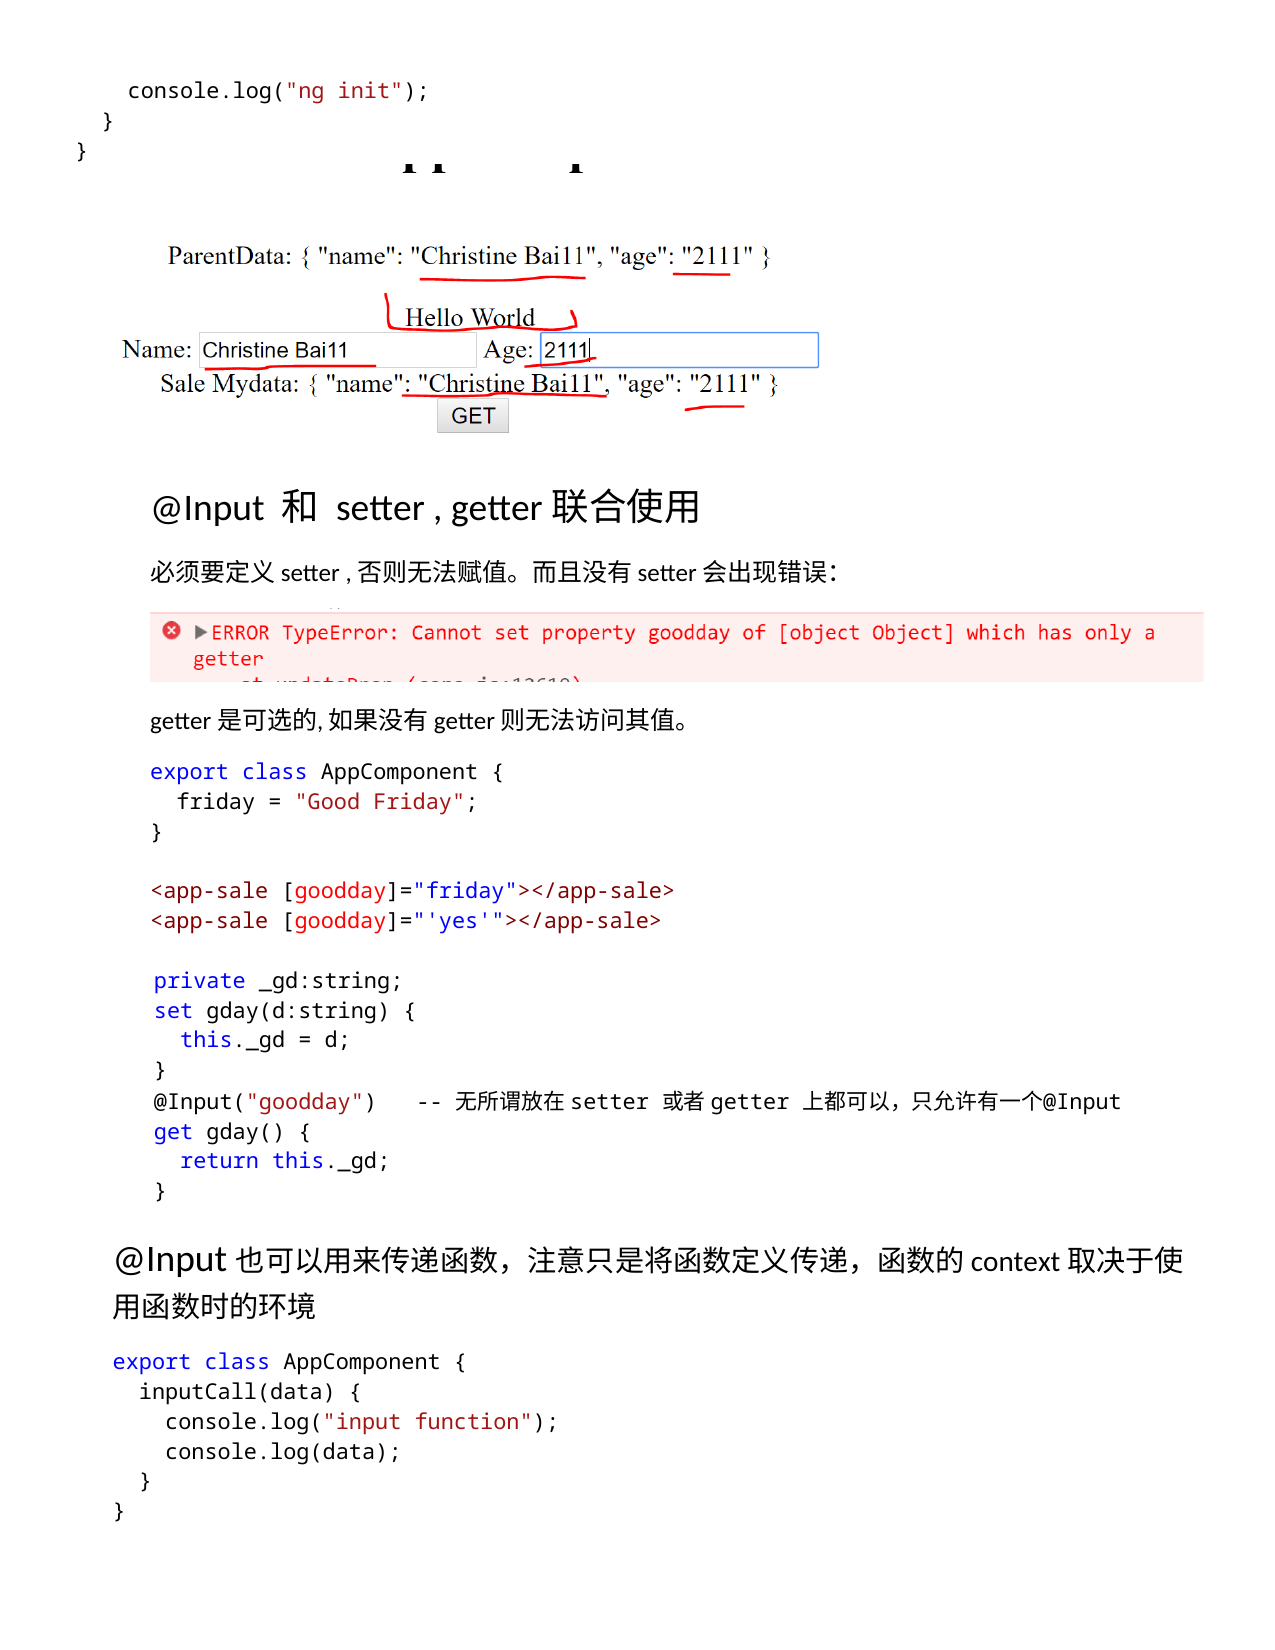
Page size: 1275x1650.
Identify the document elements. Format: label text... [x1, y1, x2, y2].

text console.log("ng init"); [75, 75, 1200, 105]
text return this._gd; [75, 1146, 1200, 1175]
text 必须要定义 setter , 否则无法赋值。而且没有setter 会出现错误： [75, 552, 1200, 588]
text friday = "Good Friday"; [150, 786, 1200, 816]
text console.log(data); [112, 1436, 1200, 1466]
text } [112, 1466, 1200, 1495]
text } [75, 105, 1200, 134]
text set gday(d:string) { [75, 994, 1200, 1024]
text @Input("goodday") -- 无所谓放在 setter 或者 getter 上都可以，只允许有一个@Input [75, 1084, 1200, 1116]
text } [75, 1054, 1200, 1084]
text @Input 也可以用来传递函数，注意只是将函数定义传递，函数的context 取决于使用函数时的环境 [112, 1235, 1200, 1326]
text private _gd:string; [75, 965, 1200, 994]
text export class AppComponent { [150, 756, 1200, 786]
text inputCall(data) { [112, 1376, 1200, 1406]
picture [150, 608, 1204, 682]
text } [75, 1175, 1200, 1205]
text export class AppComponent { [112, 1346, 1200, 1376]
text <app-sale [goodday]="friday"></app-sale> [75, 875, 1200, 905]
text console.log("input function"); [112, 1406, 1200, 1436]
text getter 是可选的, 如果没有getter 则无法访问其值。 [150, 701, 1200, 737]
text <app-sale [goodday]="'yes'"></app-sale> [75, 905, 1200, 935]
text } [112, 1495, 1200, 1525]
text } [150, 816, 1200, 846]
text } [75, 134, 1200, 164]
text @Input 和 setter , getter 联合使用 [75, 477, 1200, 531]
text this._gd = d; [75, 1024, 1200, 1054]
picture [75, 164, 843, 477]
text get gday() { [75, 1116, 1200, 1146]
